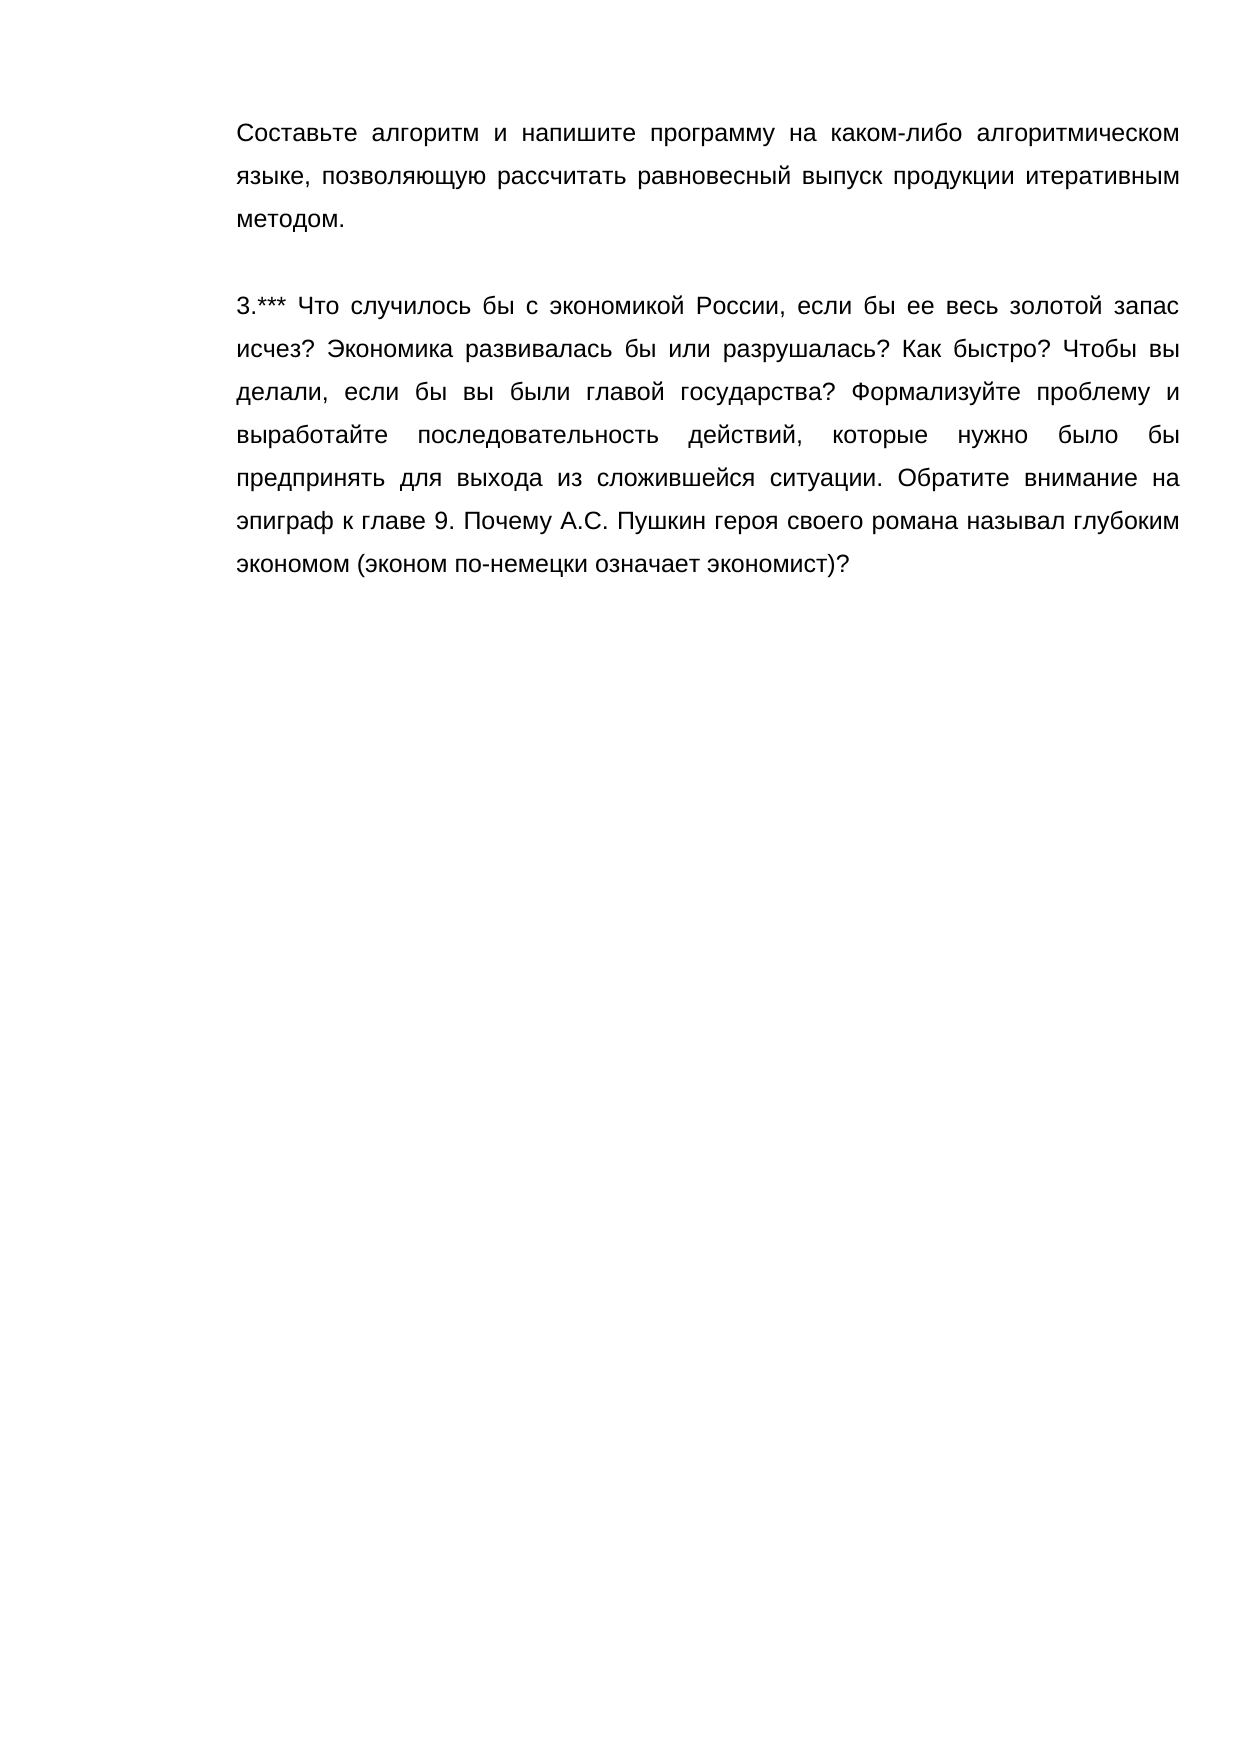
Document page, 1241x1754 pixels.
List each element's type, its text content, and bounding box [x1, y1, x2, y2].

text 3.*** Что случилось бы с экономикой России, если бы ее весь золотой запас исчез? Экономика развивалась бы или разрушалась? Как быстро? Чтобы вы делали, если бы вы были главой государства? Формализуйте проблему и выработайте последовательность действий, которые нужно было бы предпринять для выхода из сложившейся ситуации. Обратите внимание на эпиграф к главе 9. Почему А.С. Пушкин героя своего романа называл глубоким экономом (эконом по-немецки означает экономист)? [236, 291, 1181, 578]
text Составьте алгоритм и напишите программу на каком-либо алгоритмическом языке, позволяющую рассчитать равновесный выпуск продукции итеративным методом. [236, 118, 1181, 233]
